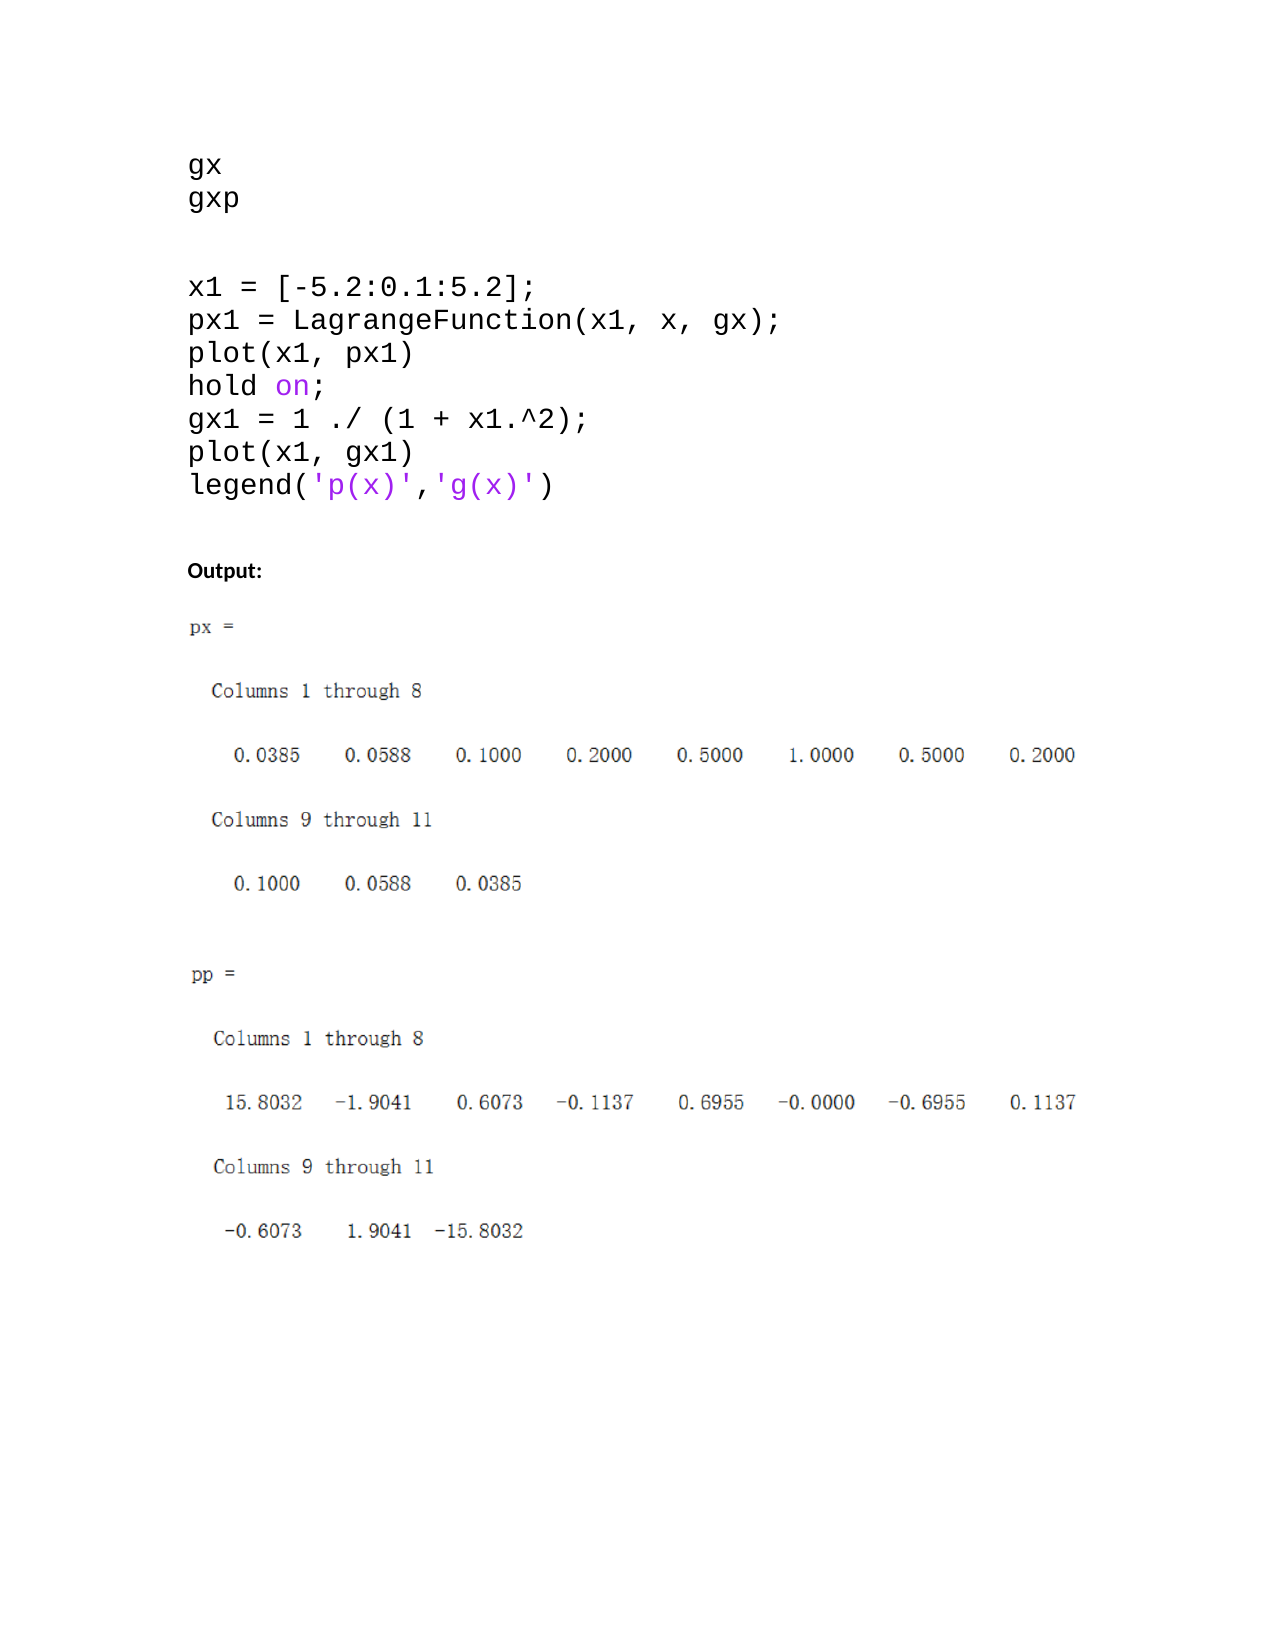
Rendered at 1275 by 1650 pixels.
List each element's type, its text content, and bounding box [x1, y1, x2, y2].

text Output: [187, 556, 1087, 584]
text plot(x1, px1) [187, 338, 1087, 371]
text px1 = LagrangeFunction(x1, x, gx); [187, 305, 1087, 338]
text gx1 = 1 ./ (1 + x1.^2); [187, 404, 1087, 437]
text gxp [187, 183, 1087, 216]
text plot(x1, gx1) [187, 437, 1087, 470]
picture [187, 961, 1088, 1290]
text x1 = [-5.2:0.1:5.2]; [187, 272, 1087, 305]
picture [187, 609, 1088, 937]
text legend('p(x)','g(x)') [187, 470, 1087, 503]
text gx [187, 150, 1087, 183]
text hold on; [187, 371, 1087, 404]
